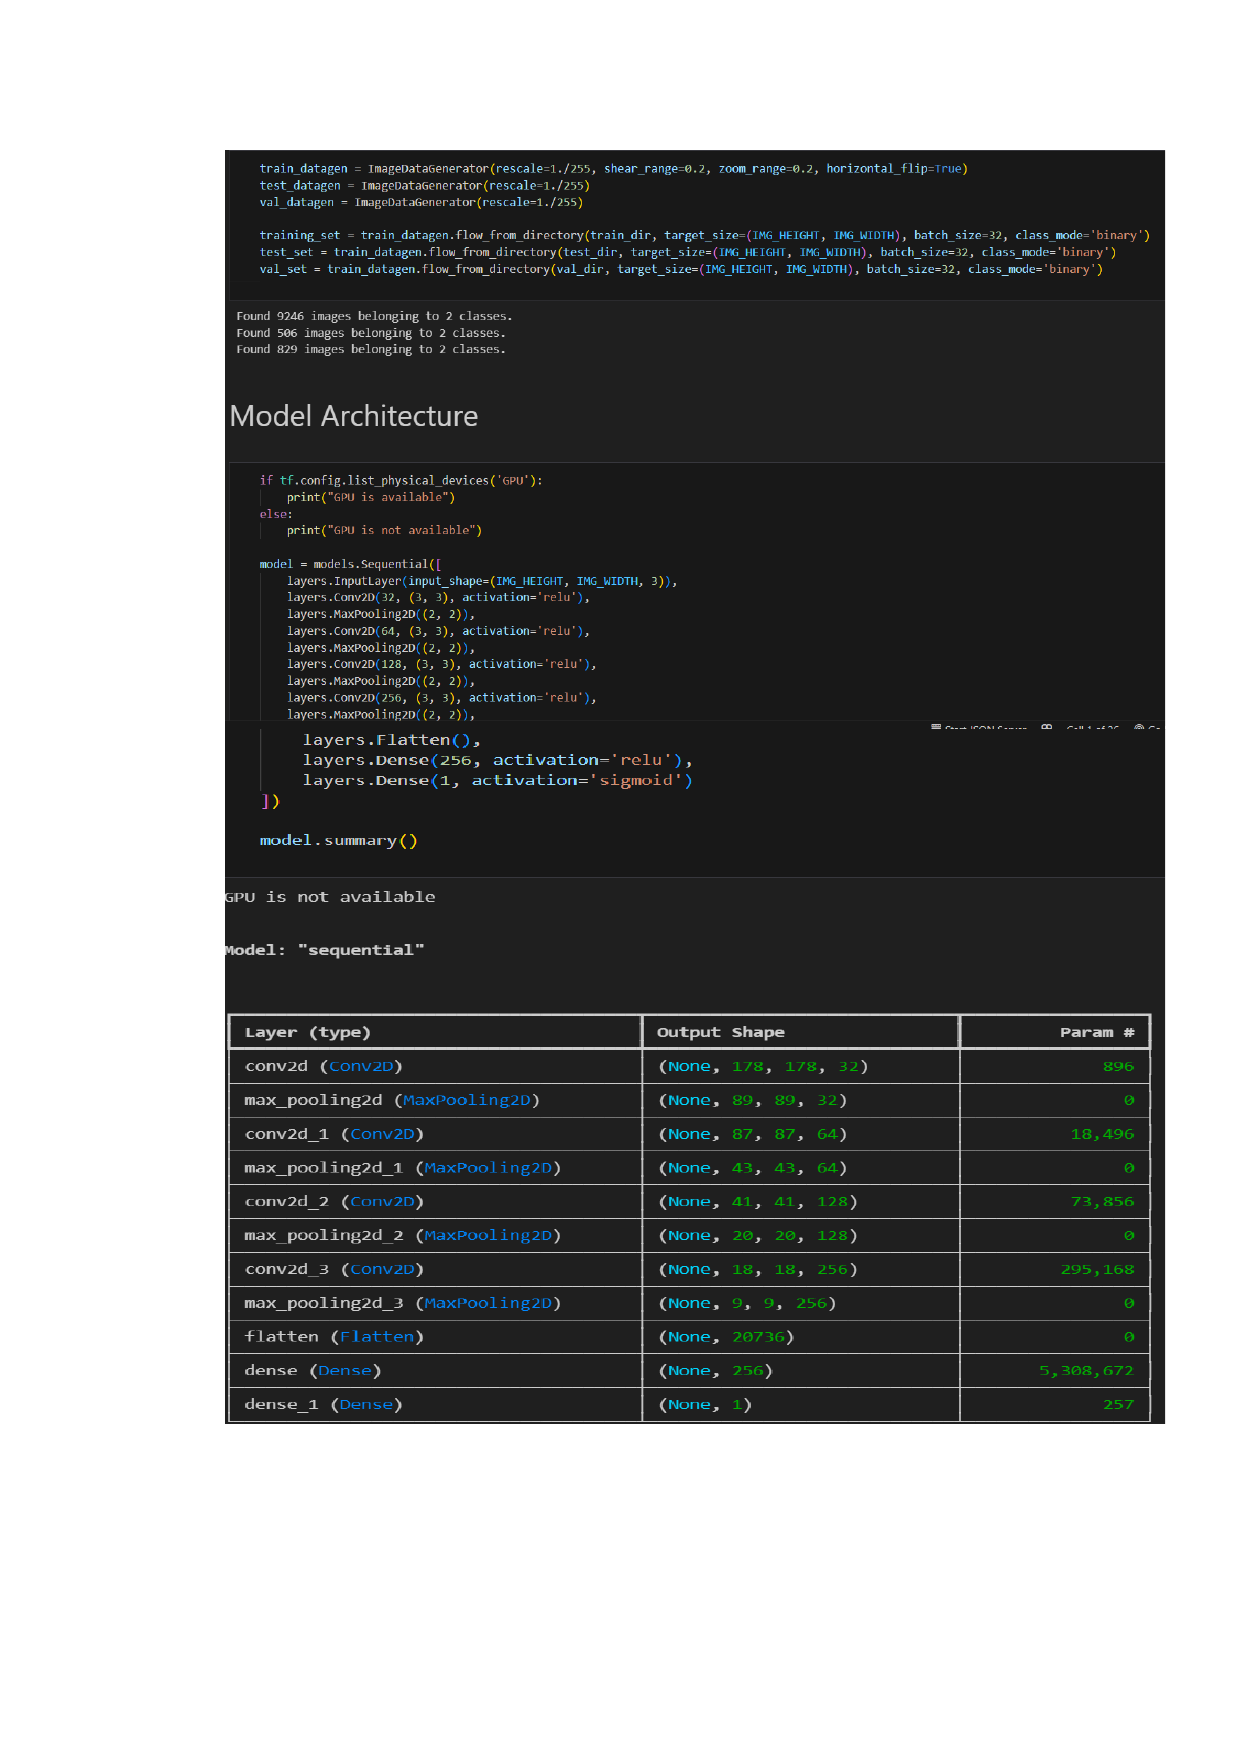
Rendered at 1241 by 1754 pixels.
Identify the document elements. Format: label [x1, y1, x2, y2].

picture [225, 150, 1166, 1424]
